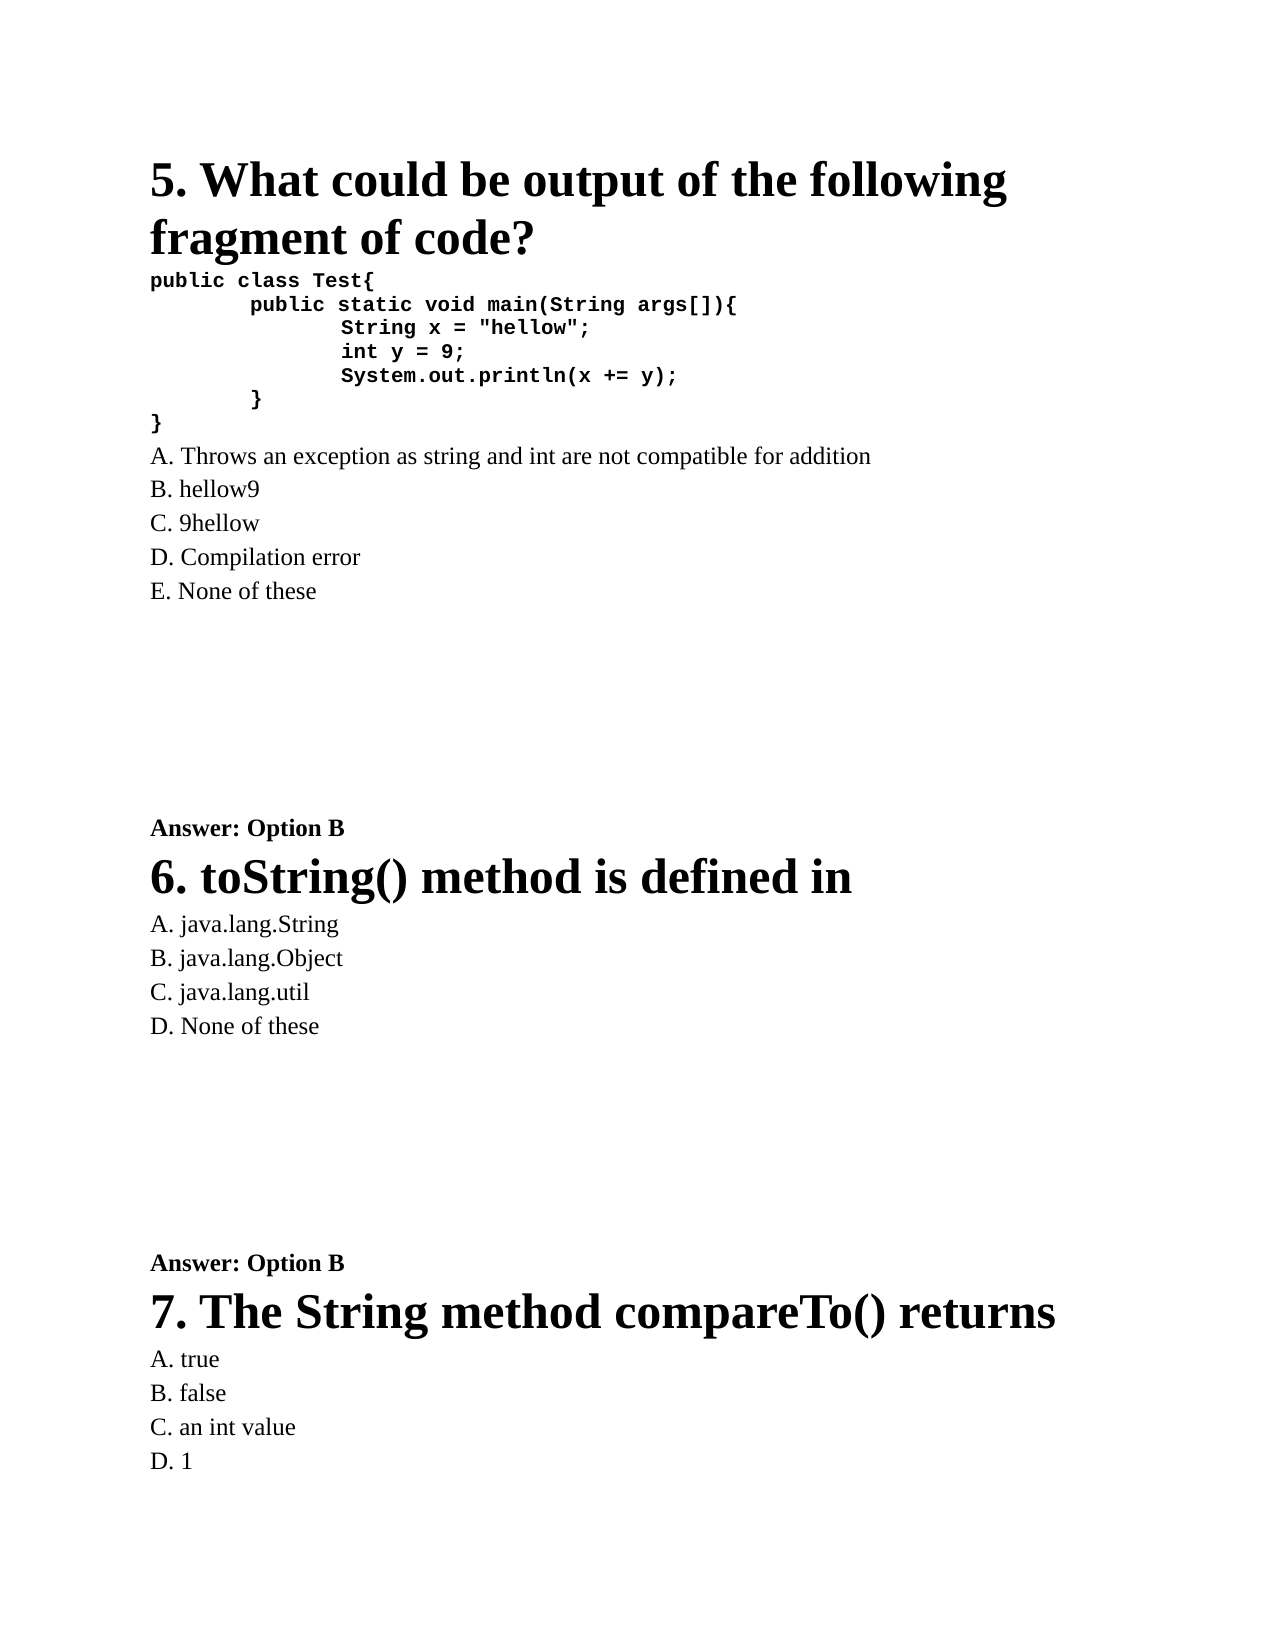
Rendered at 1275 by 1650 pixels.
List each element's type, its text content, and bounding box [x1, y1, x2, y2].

text String x = "hellow"; [150, 317, 1125, 341]
text C. an int value [150, 1412, 1125, 1441]
text C. java.lang.util [150, 977, 1125, 1006]
text Answer: Option B [150, 813, 1125, 842]
text E. None of these [150, 576, 1125, 605]
text D. 1 [150, 1446, 1125, 1475]
subtitle 5. What could be output of the following fragment of code? [150, 150, 1125, 265]
subtitle 6. toString() method is defined in [150, 847, 1125, 904]
text A. java.lang.String [150, 909, 1125, 938]
text D. None of these [150, 1011, 1125, 1040]
subtitle 7. The String method compareTo() returns [150, 1282, 1125, 1339]
text public class Test{ [150, 270, 1125, 294]
text B. hellow9 [150, 474, 1125, 503]
text Answer: Option B [150, 1248, 1125, 1277]
text A. true [150, 1344, 1125, 1373]
text int y = 9; [150, 341, 1125, 365]
text D. Compilation error [150, 542, 1125, 571]
text } [150, 412, 1125, 436]
text System.out.println(x += y); [150, 365, 1125, 388]
text C. 9hellow [150, 508, 1125, 537]
text B. java.lang.Object [150, 943, 1125, 972]
text B. false [150, 1378, 1125, 1407]
text } [150, 388, 1125, 412]
text A. Throws an exception as string and int are not compatible for addition [150, 441, 1125, 469]
text public static void main(String args[]){ [150, 294, 1125, 317]
